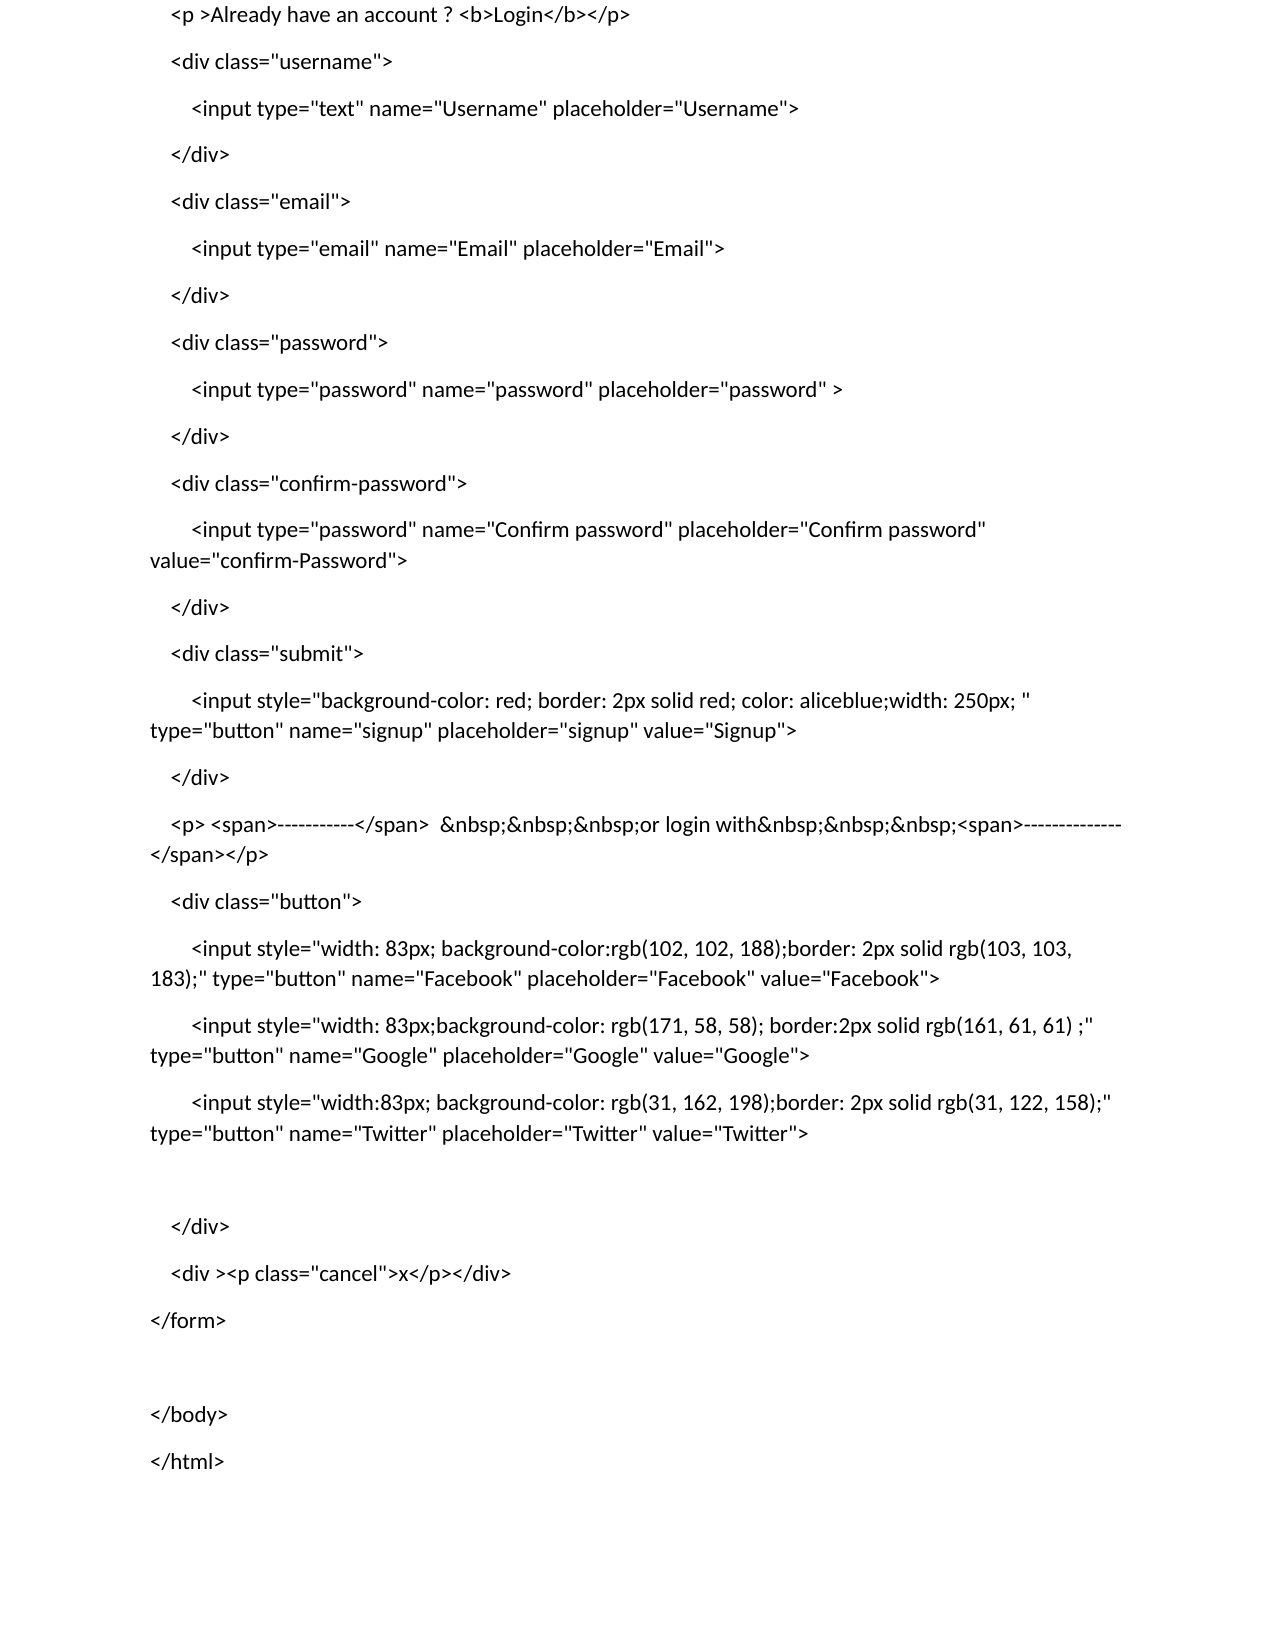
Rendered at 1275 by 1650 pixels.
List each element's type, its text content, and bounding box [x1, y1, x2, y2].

text </body> [150, 1400, 1125, 1428]
text <input type="text" name="Username" placeholder="Username"> [150, 94, 1125, 122]
text <input style="background-color: red; border: 2px solid red; color: aliceblue;width: 250px; " type="button" name="signup" placeholder="signup" value="Signup"> [150, 686, 1125, 745]
text </div> [150, 1212, 1125, 1241]
text <input style="width: 83px; background-color:rgb(102, 102, 188);border: 2px solid rgb(103, 103, 183);" type="button" name="Facebook" placeholder="Facebook" value="Facebook"> [150, 934, 1125, 993]
text </html> [150, 1447, 1125, 1475]
text </div> [150, 422, 1125, 450]
text <input type="email" name="Email" placeholder="Email"> [150, 234, 1125, 262]
text </div> [150, 141, 1125, 169]
text <div class="password"> [150, 328, 1125, 356]
text </div> [150, 593, 1125, 621]
text </form> [150, 1306, 1125, 1334]
text <div class="email"> [150, 187, 1125, 216]
text <p >Already have an account ? <b>Login</b></p> [150, 0, 1125, 28]
text <div class="username"> [150, 47, 1125, 75]
text <div class="confirm-password"> [150, 469, 1125, 497]
text <input type="password" name="Confirm password" placeholder="Confirm password" value="confirm-Password"> [150, 516, 1125, 574]
text <p> <span>-----------</span> &nbsp;&nbsp;&nbsp;or login with&nbsp;&nbsp;&nbsp;<span>--------------</span></p> [150, 810, 1125, 869]
text <div class="submit"> [150, 639, 1125, 668]
text </div> [150, 763, 1125, 792]
text </div> [150, 281, 1125, 309]
text <input type="password" name="password" placeholder="password" > [150, 375, 1125, 403]
text <div ><p class="cancel">x</p></div> [150, 1259, 1125, 1287]
text <input style="width:83px; background-color: rgb(31, 162, 198);border: 2px solid rgb(31, 122, 158);" type="button" name="Twitter" placeholder="Twitter" value="Twitter"> [150, 1088, 1125, 1147]
text <div class="button"> [150, 887, 1125, 916]
text <input style="width: 83px;background-color: rgb(171, 58, 58); border:2px solid rgb(161, 61, 61) ;" type="button" name="Google" placeholder="Google" value="Google"> [150, 1011, 1125, 1070]
